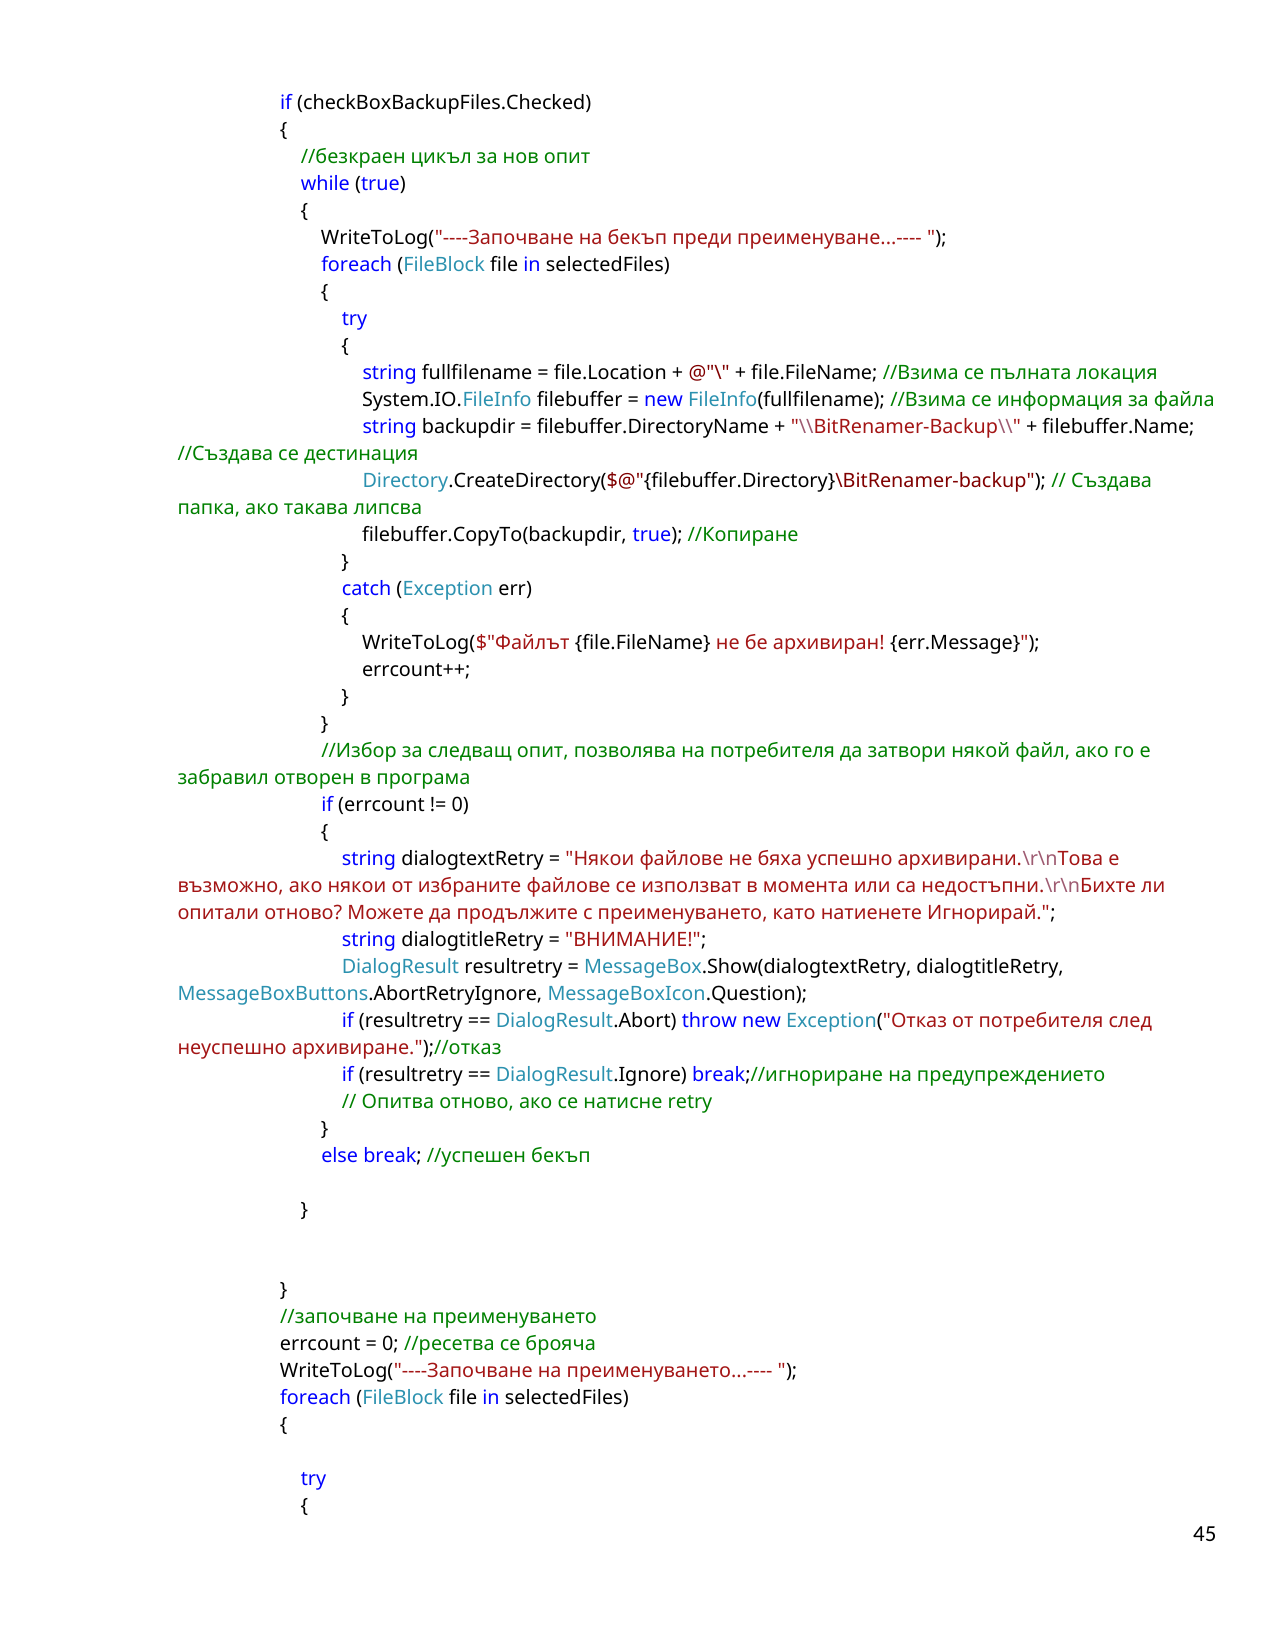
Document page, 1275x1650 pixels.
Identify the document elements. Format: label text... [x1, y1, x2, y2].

text { [177, 116, 1216, 143]
text { [177, 601, 1216, 628]
text { [177, 331, 1216, 358]
text DialogResult resultretry = MessageBox.Show(dialogtextRetry, dialogtitleRetry, MessageBoxButtons.AbortRetryIgnore, MessageBoxIcon.Question); [177, 952, 1216, 1006]
text } [177, 1276, 1216, 1303]
text try [177, 304, 1216, 331]
text string dialogtextRetry = "Някои файлове не бяха успешно архивирани.\r\nТова е възможно, ако някои от избраните файлове се използват в момента или са недостъпни.\r\nБихте ли опитали отново? Можете да продължите с преименуването, като натиенете Игнорирай."; [177, 844, 1216, 925]
text errcount++; [177, 655, 1216, 682]
text WriteToLog("----Започване на бекъп преди преименуване...---- "); [177, 223, 1216, 251]
text string fullfilename = file.Location + @"\" + file.FileName; //Взима се пълната локация [177, 358, 1216, 385]
text if (checkBoxBackupFiles.Checked) [177, 89, 1216, 116]
text WriteToLog($"Файлът {file.FileName} не бе архивиран! {err.Message}"); [177, 628, 1216, 655]
text System.IO.FileInfo filebuffer = new FileInfo(fullfilename); //Взима се информация за файла [177, 385, 1216, 412]
text } [177, 682, 1216, 709]
text catch (Exception err) [177, 574, 1216, 601]
text string dialogtitleRetry = "ВНИМАНИЕ!"; [177, 925, 1216, 952]
text //Избор за следващ опит, позволява на потребителя да затвори някой файл, ако го е забравил отворен в програма [177, 736, 1216, 790]
text Directory.CreateDirectory($@"{filebuffer.Directory}\BitRenamer-backup"); // Създава папка, ако такава липсва [177, 466, 1216, 520]
text while (true) [177, 169, 1216, 197]
text { [177, 1492, 1216, 1518]
text foreach (FileBlock file in selectedFiles) [177, 251, 1216, 277]
text WriteToLog("----Започване на преименуването...---- "); [177, 1357, 1216, 1384]
text string backupdir = filebuffer.DirectoryName + "\\BitRenamer-Backup\\" + filebuffer.Name; //Създава се дестинация [177, 412, 1216, 466]
text } [177, 547, 1216, 574]
text if (resultretry == DialogResult.Abort) throw new Exception("Отказ от потребителя след неуспешно архивиране.");//отказ [177, 1006, 1216, 1060]
text //започване на преименуването [177, 1303, 1216, 1330]
text filebuffer.CopyTo(backupdir, true); //Копиране [177, 520, 1216, 547]
text if (resultretry == DialogResult.Ignore) break;//игнориране на предупреждението [177, 1060, 1216, 1087]
text // Опитва отново, ако се натисне retry [177, 1087, 1216, 1114]
text errcount = 0; //ресетва се брояча [177, 1330, 1216, 1357]
text { [177, 277, 1216, 304]
text try [177, 1464, 1216, 1492]
text } [177, 1114, 1216, 1141]
text { [177, 1411, 1216, 1438]
text if (errcount != 0) [177, 790, 1216, 817]
text { [177, 817, 1216, 844]
text } [177, 709, 1216, 736]
text { [177, 197, 1216, 223]
text foreach (FileBlock file in selectedFiles) [177, 1384, 1216, 1411]
text //безкраен цикъл за нов опит [177, 143, 1216, 169]
text else break; //успешен бекъп [177, 1141, 1216, 1168]
text } [177, 1195, 1216, 1222]
